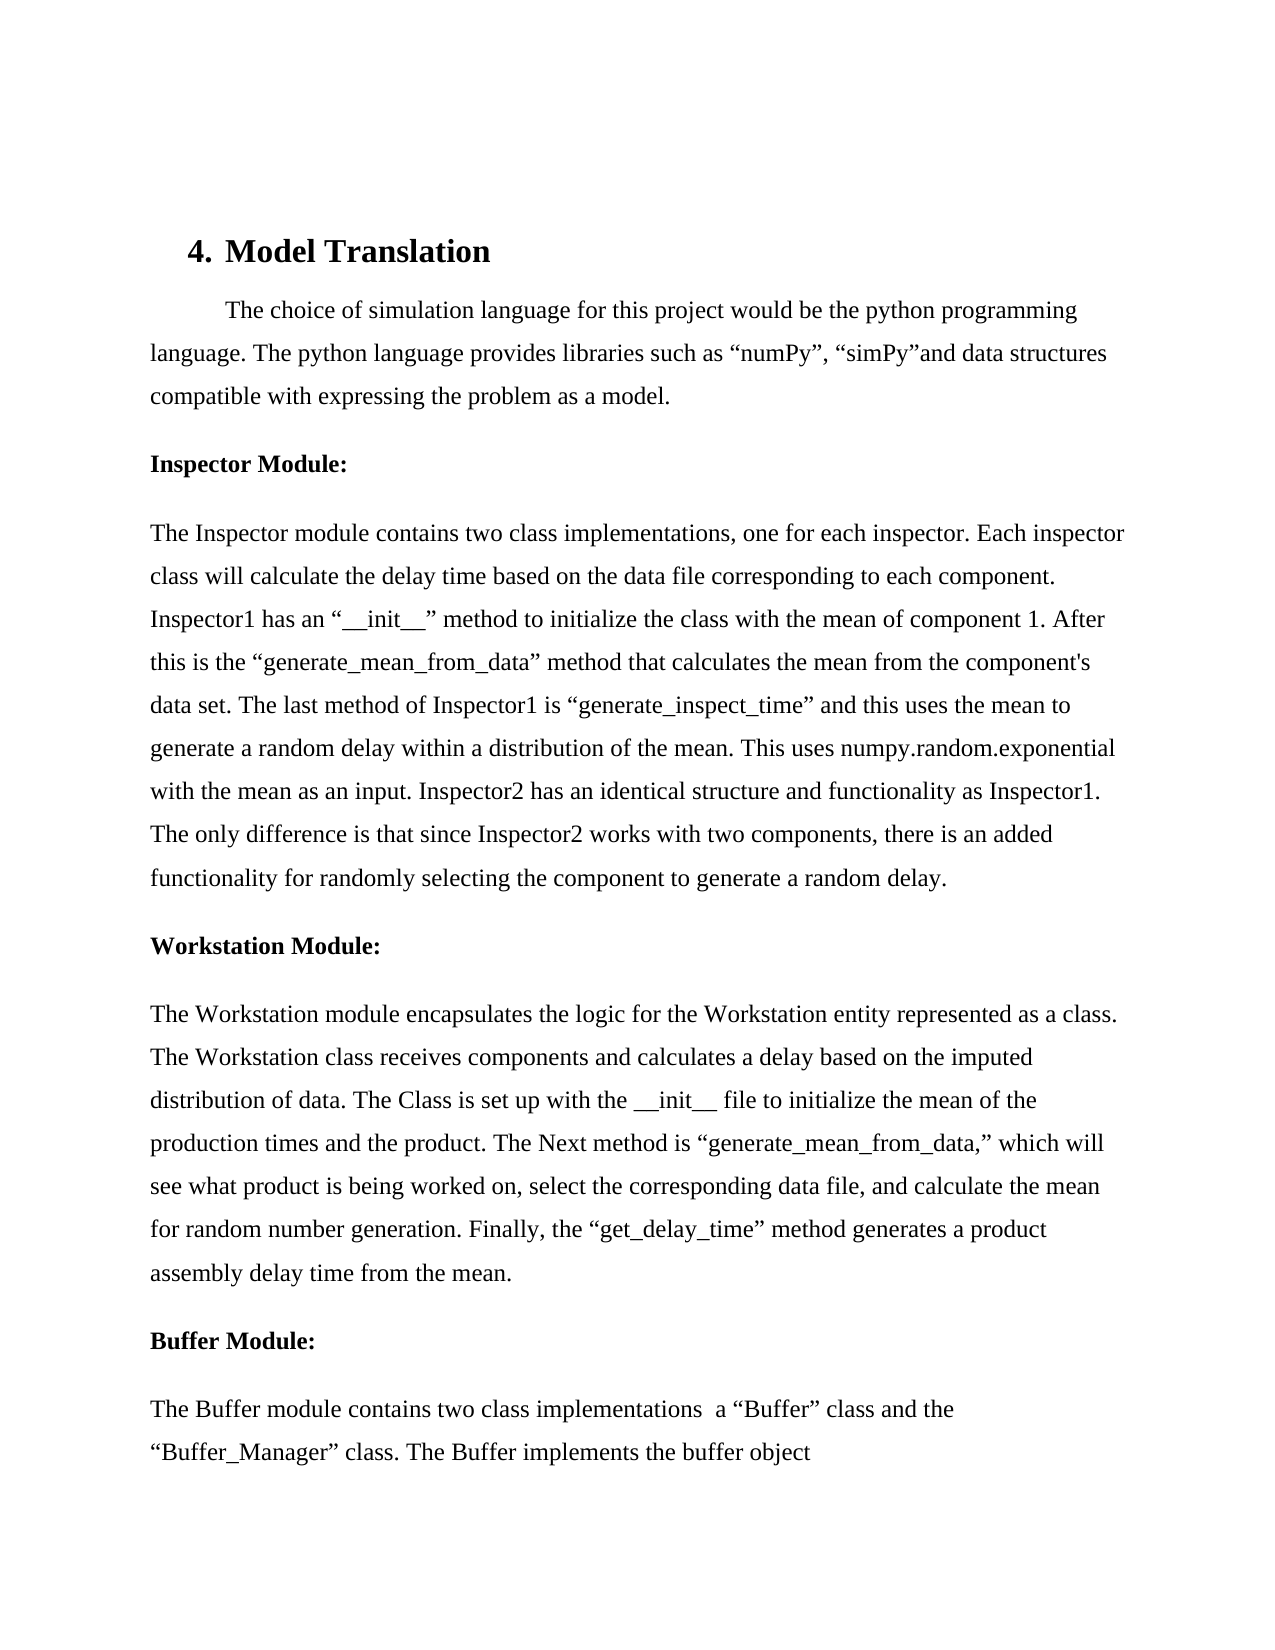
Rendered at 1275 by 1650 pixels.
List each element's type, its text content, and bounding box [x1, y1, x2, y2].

text The Buffer module contains two class implementations a “Buffer” class and the [150, 1394, 1125, 1423]
text Inspector Module: [150, 449, 1125, 478]
text The choice of simulation language for this project would be the python programming language. The python language provides libraries such as “numPy”, “simPy”and data structures compatible with expressing the problem as a model. [150, 295, 1125, 410]
text “Buffer_Manager” class. The Buffer implements the buffer object [150, 1437, 1125, 1466]
text The Workstation module encapsulates the logic for the Workstation entity represented as a class. The Workstation class receives components and calculates a delay based on the imputed distribution of data. The Class is set up with the __init__ file to initialize the mean of the production times and the product. The Next method is “generate_mean_from_data,” which will see what product is being worked on, select the corresponding data file, and calculate the mean for random number generation. Finally, the “get_delay_time” method generates a product assembly delay time from the mean. [150, 999, 1125, 1286]
list Model Translation [187, 232, 1125, 270]
text The Inspector module contains two class implementations, one for each inspector. Each inspector class will calculate the delay time based on the data file corresponding to each component. Inspector1 has an “__init__” method to initialize the class with the mean of component 1. After this is the “generate_mean_from_data” method that calculates the mean from the component's data set. The last method of Inspector1 is “generate_inspect_time” and this uses the mean to generate a random delay within a distribution of the mean. This uses numpy.random.exponential with the mean as an input. Inspector2 has an identical structure and functionality as Inspector1. The only difference is that since Inspector2 works with two components, there is an added functionality for randomly selecting the component to generate a random delay. [150, 518, 1125, 891]
text Buffer Module: [150, 1326, 1125, 1354]
text Workstation Module: [150, 931, 1125, 959]
